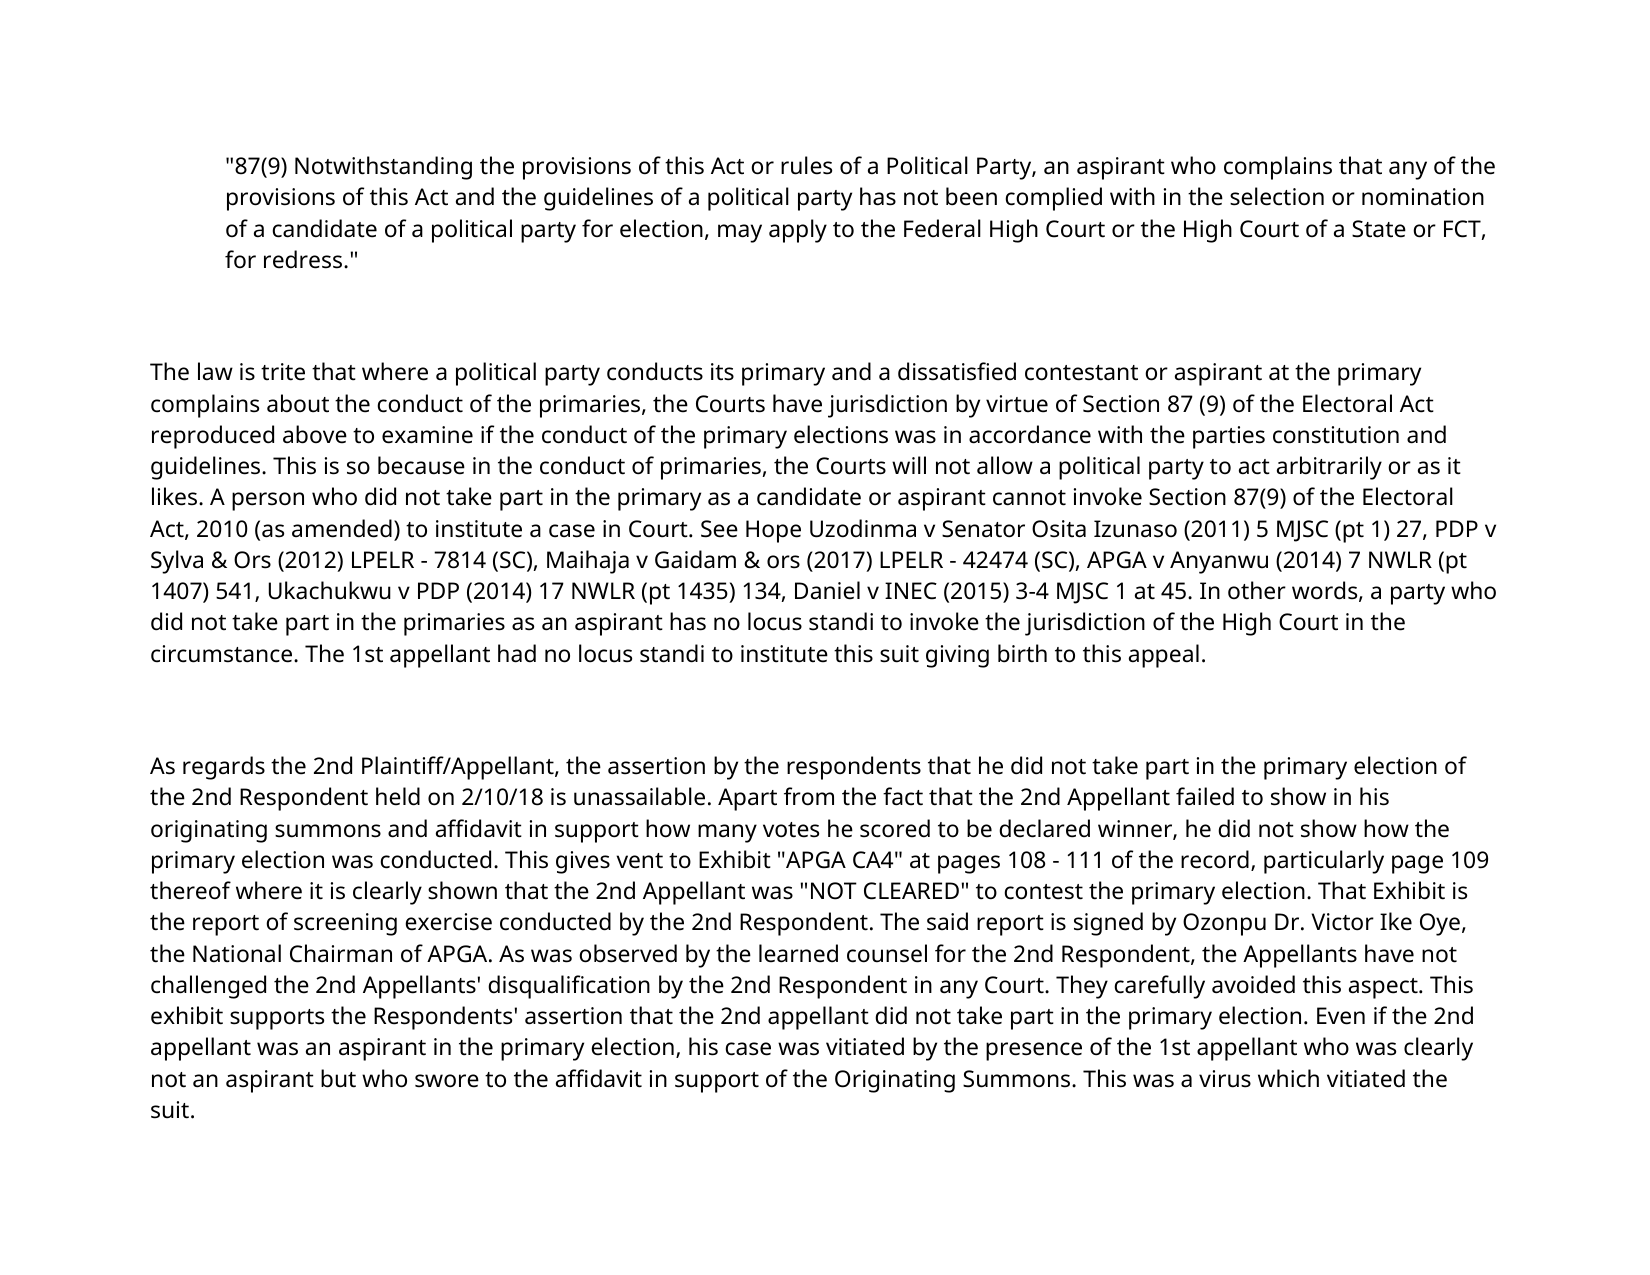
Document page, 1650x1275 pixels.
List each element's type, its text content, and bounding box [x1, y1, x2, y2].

text The law is trite that where a political party conducts its primary and a dissatisfied contestant or aspirant at the primary complains about the conduct of the primaries, the Courts have jurisdiction by virtue of Section 87 (9) of the Electoral Act reproduced above to examine if the conduct of the primary elections was in accordance with the parties constitution and guidelines. This is so because in the conduct of primaries, the Courts will not allow a political party to act arbitrarily or as it likes. A person who did not take part in the primary as a candidate or aspirant cannot invoke Section 87(9) of the Electoral Act, 2010 (as amended) to institute a case in Court. See Hope Uzodinma v Senator Osita Izunaso (2011) 5 MJSC (pt 1) 27, PDP v Sylva & Ors (2012) LPELR - 7814 (SC), Maihaja v Gaidam & ors (2017) LPELR - 42474 (SC), APGA v Anyanwu (2014) 7 NWLR (pt 1407) 541, Ukachukwu v PDP (2014) 17 NWLR (pt 1435) 134, Daniel v INEC (2015) 3-4 MJSC 1 at 45. In other words, a party who did not take part in the primaries as an aspirant has no locus standi to invoke the jurisdiction of the High Court in the circumstance. The 1st appellant had no locus standi to institute this suit giving birth to this appeal. [150, 356, 1500, 669]
text As regards the 2nd Plaintiff/Appellant, the assertion by the respondents that he did not take part in the primary election of the 2nd Respondent held on 2/10/18 is unassailable. Apart from the fact that the 2nd Appellant failed to show in his originating summons and affidavit in support how many votes he scored to be declared winner, he did not show how the primary election was conducted. This gives vent to Exhibit "APGA CA4" at pages 108 - 111 of the record, particularly page 109 thereof where it is clearly shown that the 2nd Appellant was "NOT CLEARED" to contest the primary election. That Exhibit is the report of screening exercise conducted by the 2nd Respondent. The said report is signed by Ozonpu Dr. Victor Ike Oye, the National Chairman of APGA. As was observed by the learned counsel for the 2nd Respondent, the Appellants have not challenged the 2nd Appellants' disqualification by the 2nd Respondent in any Court. They carefully avoided this aspect. This exhibit supports the Respondents' assertion that the 2nd appellant did not take part in the primary election. Even if the 2nd appellant was an aspirant in the primary election, his case was vitiated by the presence of the 1st appellant who was clearly not an aspirant but who swore to the affidavit in support of the Originating Summons. This was a virus which vitiated the suit. [150, 750, 1500, 1125]
text "87(9) Notwithstanding the provisions of this Act or rules of a Political Party, an aspirant who complains that any of the provisions of this Act and the guidelines of a political party has not been complied with in the selection or nomination of a candidate of a political party for election, may apply to the Federal High Court or the High Court of a State or FCT, for redress." [225, 150, 1500, 275]
